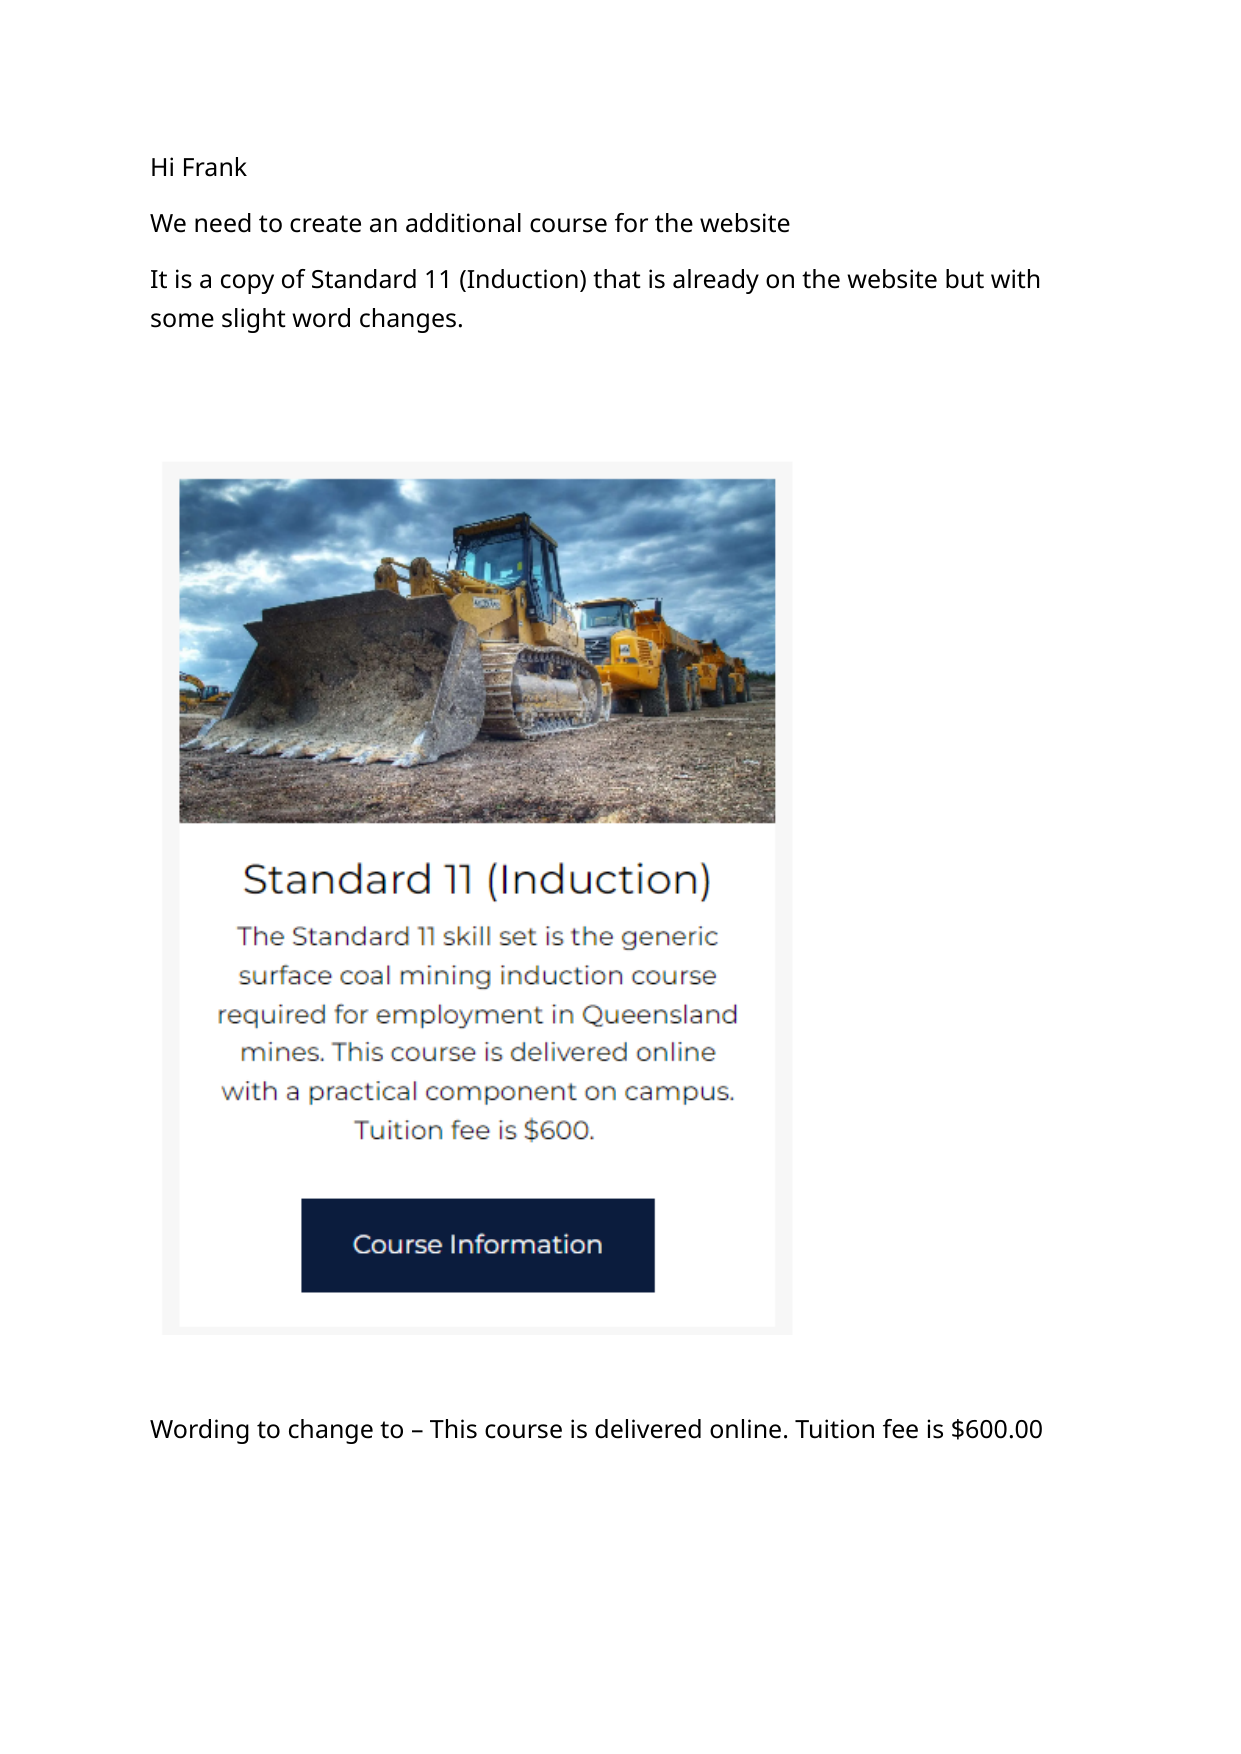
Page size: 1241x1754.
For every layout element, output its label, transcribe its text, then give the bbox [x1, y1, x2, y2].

picture [150, 412, 885, 1335]
text Wording to change to – This course is delivered online. Tuition fee is $600.00 [150, 1412, 1090, 1446]
text It is a copy of Standard 11 (Induction) that is already on the website but with some slight word changes. [150, 262, 1090, 335]
text Hi Frank [150, 150, 1090, 184]
text We need to create an additional course for the website [150, 206, 1090, 240]
